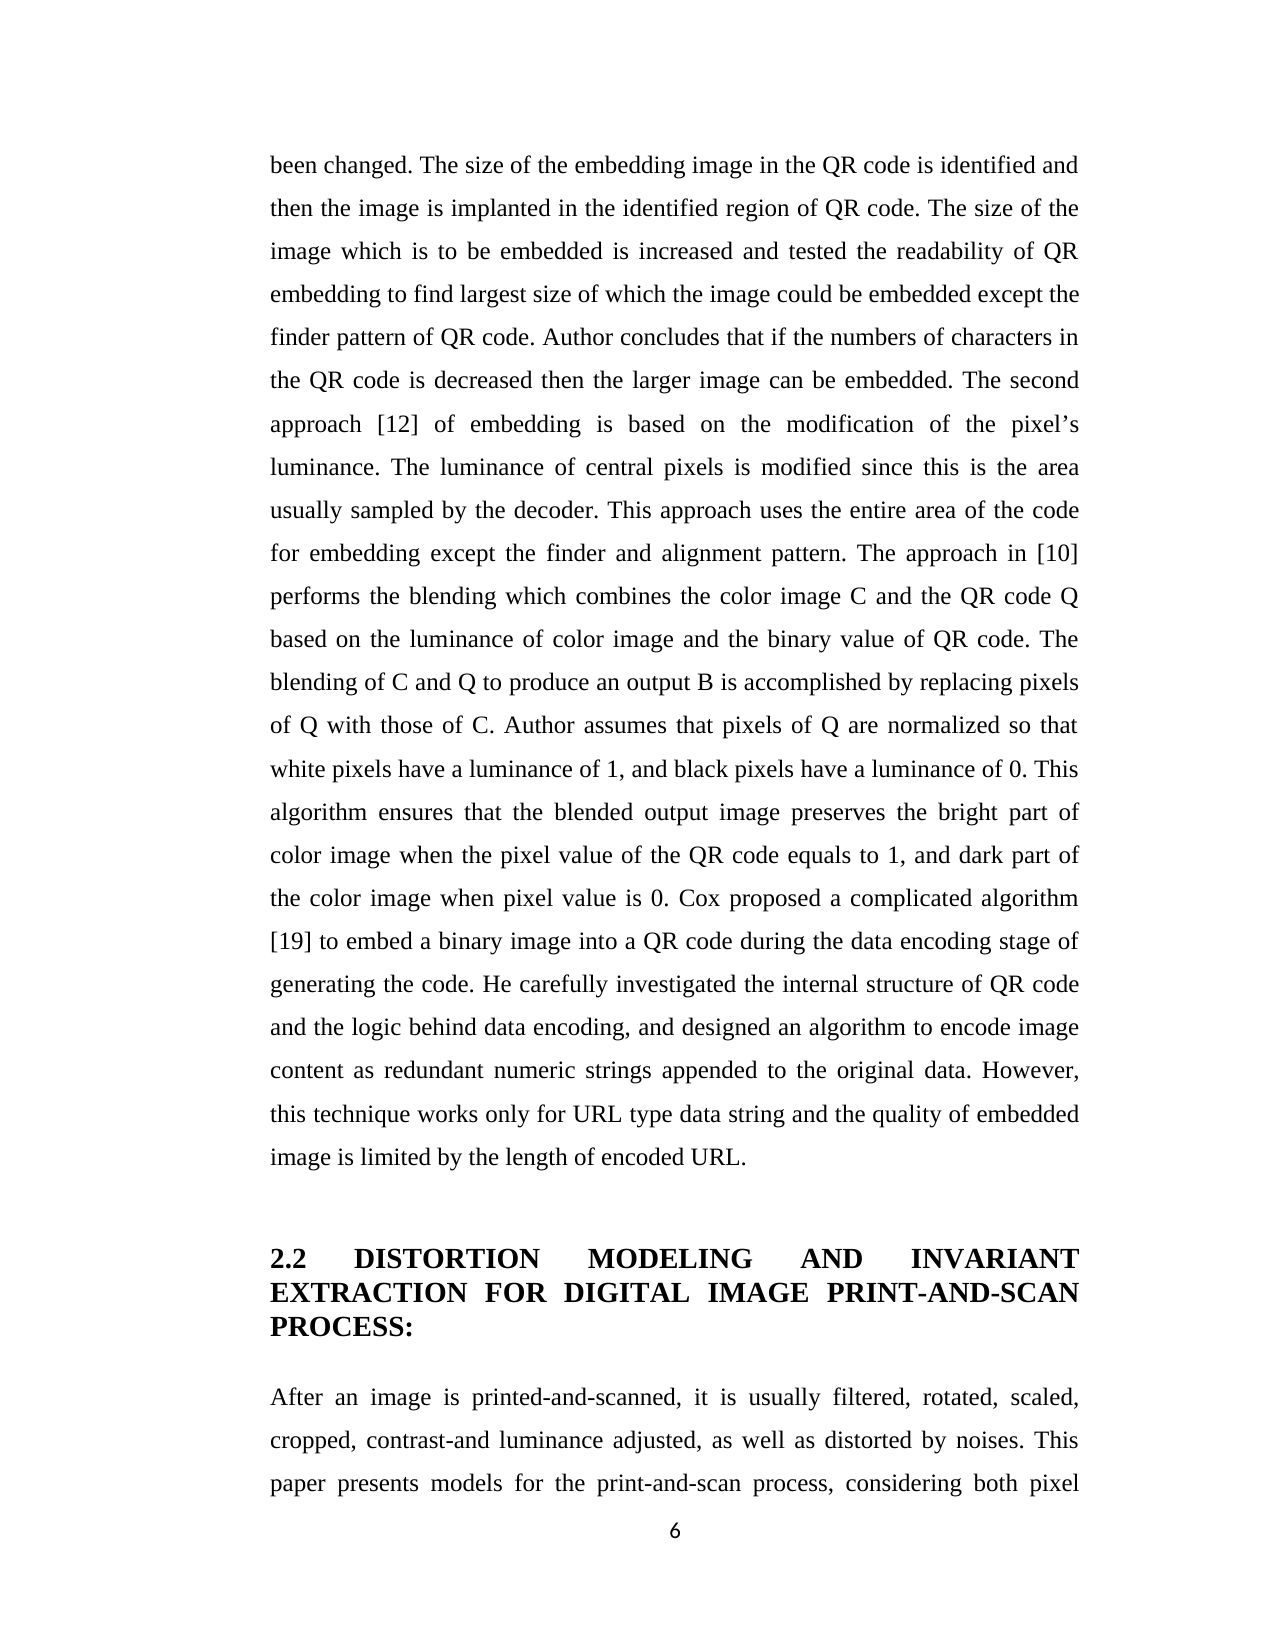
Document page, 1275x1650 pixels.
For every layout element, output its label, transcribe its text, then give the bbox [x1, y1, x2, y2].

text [270, 1382, 1080, 1497]
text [270, 150, 1080, 1171]
text 2.2 DISTORTION MODELING AND INVARIANT EXTRACTION FOR DIGITAL IMAGE PRINT-AND-SCAN PROCESS: [270, 1242, 1080, 1342]
